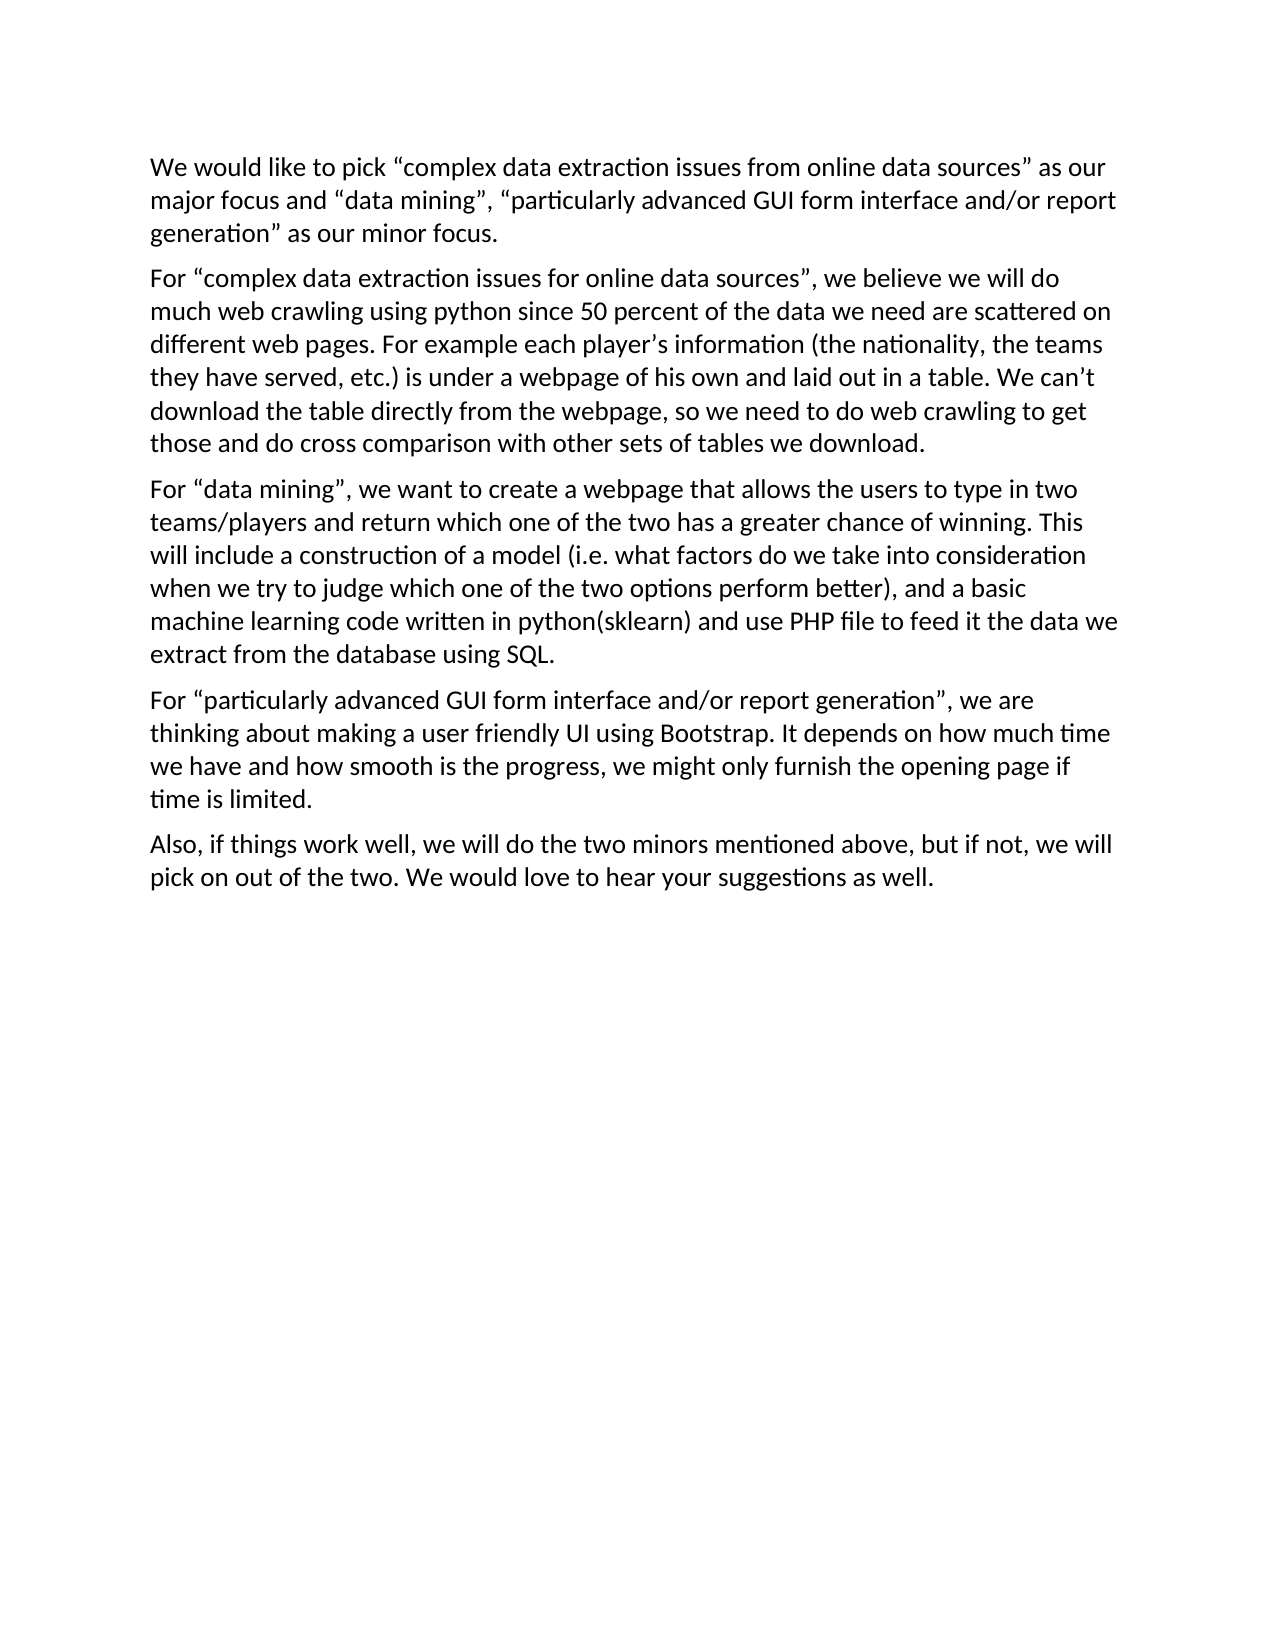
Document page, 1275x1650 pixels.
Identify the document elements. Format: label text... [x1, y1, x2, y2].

text For “complex data extraction issues for online data sources”, we believe we will do much web crawling using python since 50 percent of the data we need are scattered on different web pages. For example each player’s information (the nationality, the teams they have served, etc.) is under a webpage of his own and laid out in a table. We can’t download the table directly from the webpage, so we need to do web crawling to get those and do cross comparison with other sets of tables we download. [150, 262, 1125, 460]
text For “data mining”, we want to create a webpage that allows the users to type in two teams/players and return which one of the two has a greater chance of winning. This will include a construction of a model (i.e. what factors do we take into consideration when we try to judge which one of the two options perform better), and a basic machine learning code written in python(sklearn) and use PHP file to feed it the data we extract from the database using SQL. [150, 472, 1125, 670]
text We would like to pick “complex data extraction issues from online data sources” as our major focus and “data mining”, “particularly advanced GUI form interface and/or report generation” as our minor focus. [150, 150, 1125, 249]
text For “particularly advanced GUI form interface and/or report generation”, we are thinking about making a user friendly UI using Bootstrap. It depends on how much time we have and how smooth is the progress, we might only furnish the opening page if time is limited. [150, 683, 1125, 815]
text Also, if things work well, we will do the two minors mentioned above, but if not, we will pick on out of the two. We would love to hear your suggestions as well. [150, 827, 1125, 893]
